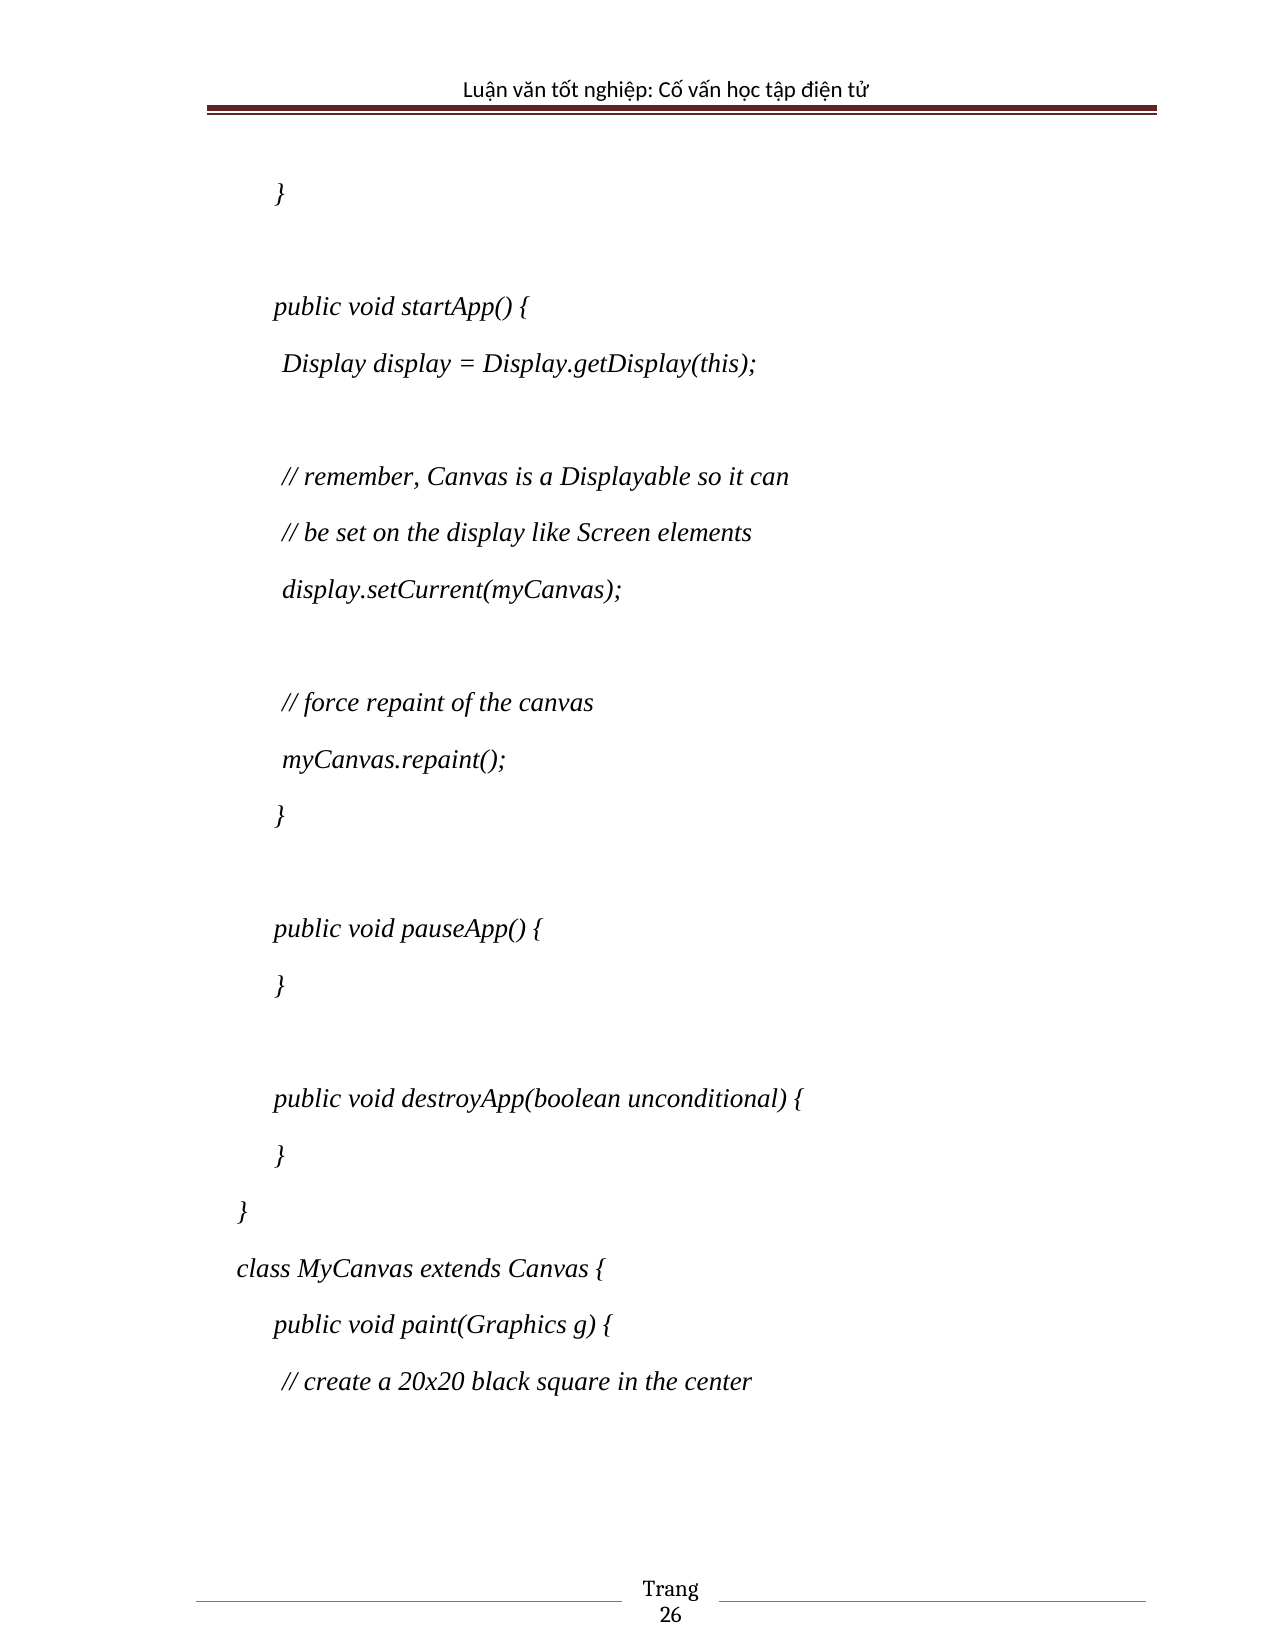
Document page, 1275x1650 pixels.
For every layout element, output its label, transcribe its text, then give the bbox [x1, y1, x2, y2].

text public void startApp() { [236, 290, 1157, 321]
text } [236, 969, 1157, 1000]
text class MyCanvas extends Canvas { [236, 1252, 1157, 1283]
text // force repaint of the canvas [236, 686, 1157, 717]
text public void destroyApp(boolean unconditional) { [236, 1082, 1157, 1113]
text // be set on the display like Screen elements [236, 517, 1157, 548]
text // create a 20x20 black square in the center [236, 1365, 1157, 1396]
text } [236, 1139, 1157, 1170]
text myCanvas.repaint(); [236, 743, 1157, 774]
text } [236, 1195, 1157, 1226]
text } [236, 177, 1157, 208]
text } [236, 799, 1157, 831]
text // remember, Canvas is a Displayable so it can [236, 460, 1157, 491]
text public void pauseApp() { [236, 912, 1157, 944]
text display.setCurrent(myCanvas); [236, 573, 1157, 604]
text Display display = Display.getDisplay(this); [236, 347, 1157, 378]
text public void paint(Graphics g) { [236, 1308, 1157, 1339]
